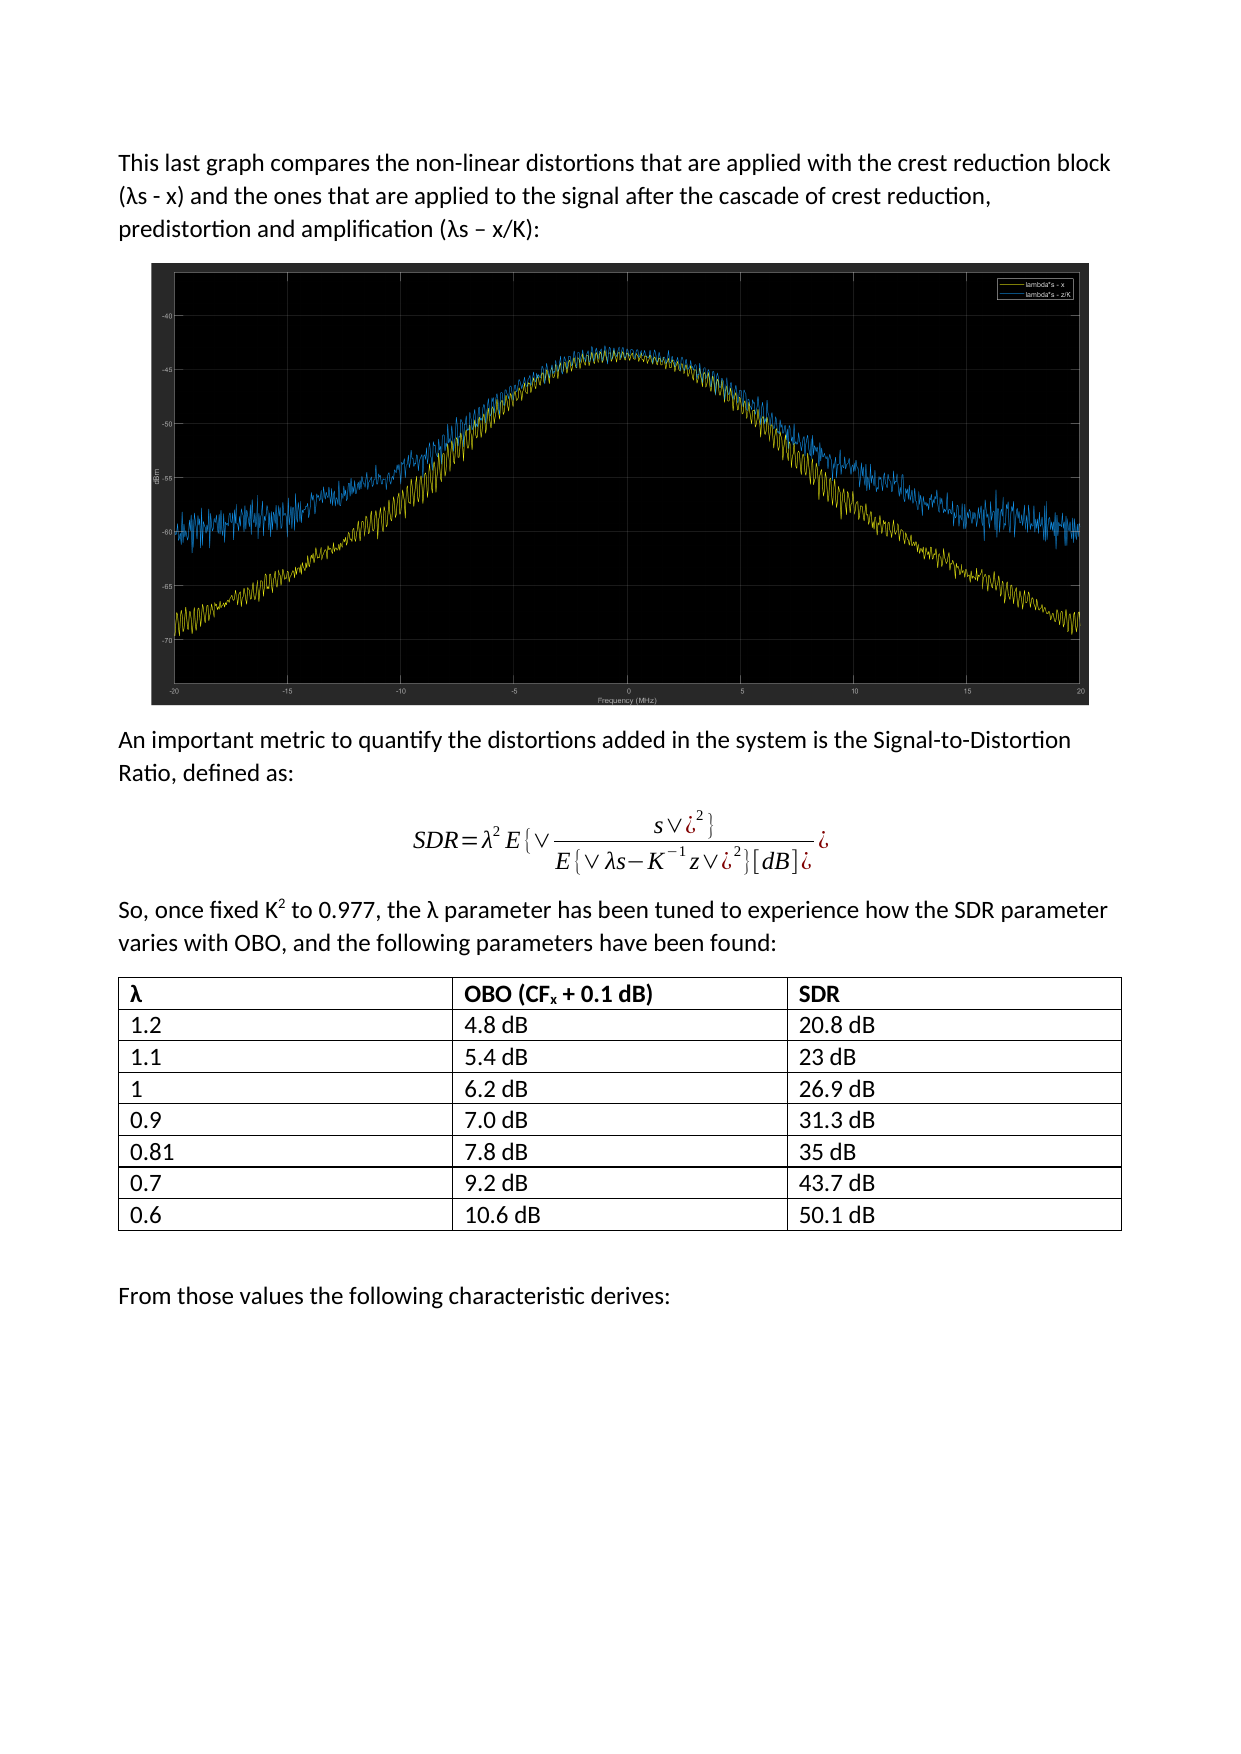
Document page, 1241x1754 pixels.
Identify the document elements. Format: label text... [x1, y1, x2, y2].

table_cell 7.0 dB [453, 1104, 787, 1135]
table_cell 7.8 dB [453, 1136, 787, 1166]
table_cell 0.6 [119, 1199, 452, 1229]
table_header λ [119, 978, 452, 1008]
text So, once fixed K2 to 0.977, the λ parameter has been tuned to experience how the SDR parameter varies with OBO, and the following parameters have been found: [118, 894, 1122, 958]
table_cell 1.2 [119, 1010, 452, 1040]
table_cell 1.1 [119, 1041, 452, 1072]
text An important metric to quantify the distortions added in the system is the Signal-to-Distortion Ratio, defined as: [118, 724, 1122, 788]
table_header SDR [788, 978, 1121, 1008]
table_cell 9.2 dB [453, 1168, 787, 1198]
table_cell 0.7 [119, 1168, 452, 1198]
table_cell 35 dB [788, 1136, 1121, 1166]
table_cell 6.2 dB [453, 1073, 787, 1103]
table_cell 0.81 [119, 1136, 452, 1166]
table_cell 50.1 dB [788, 1199, 1121, 1229]
table_cell 31.3 dB [788, 1104, 1121, 1135]
text This last graph compares the non-linear distortions that are applied with the crest reduction block (λs - x) and the ones that are applied to the signal after the cascade of crest reduction, predistortion and amplification (λs – x/K): [118, 148, 1122, 244]
text From those values the following characteristic derives: [118, 1280, 1122, 1311]
table_cell 0.9 [119, 1104, 452, 1135]
table_cell 26.9 dB [788, 1073, 1121, 1103]
picture [151, 263, 1089, 706]
table_cell 5.4 dB [453, 1041, 787, 1072]
table_cell 23 dB [788, 1041, 1121, 1072]
table_cell 43.7 dB [788, 1168, 1121, 1198]
table_cell 4.8 dB [453, 1010, 787, 1040]
table_header OBO (CFx + 0.1 dB) [453, 978, 787, 1008]
table_cell 20.8 dB [788, 1010, 1121, 1040]
table_cell 10.6 dB [453, 1199, 787, 1229]
table_cell 1 [119, 1073, 452, 1103]
